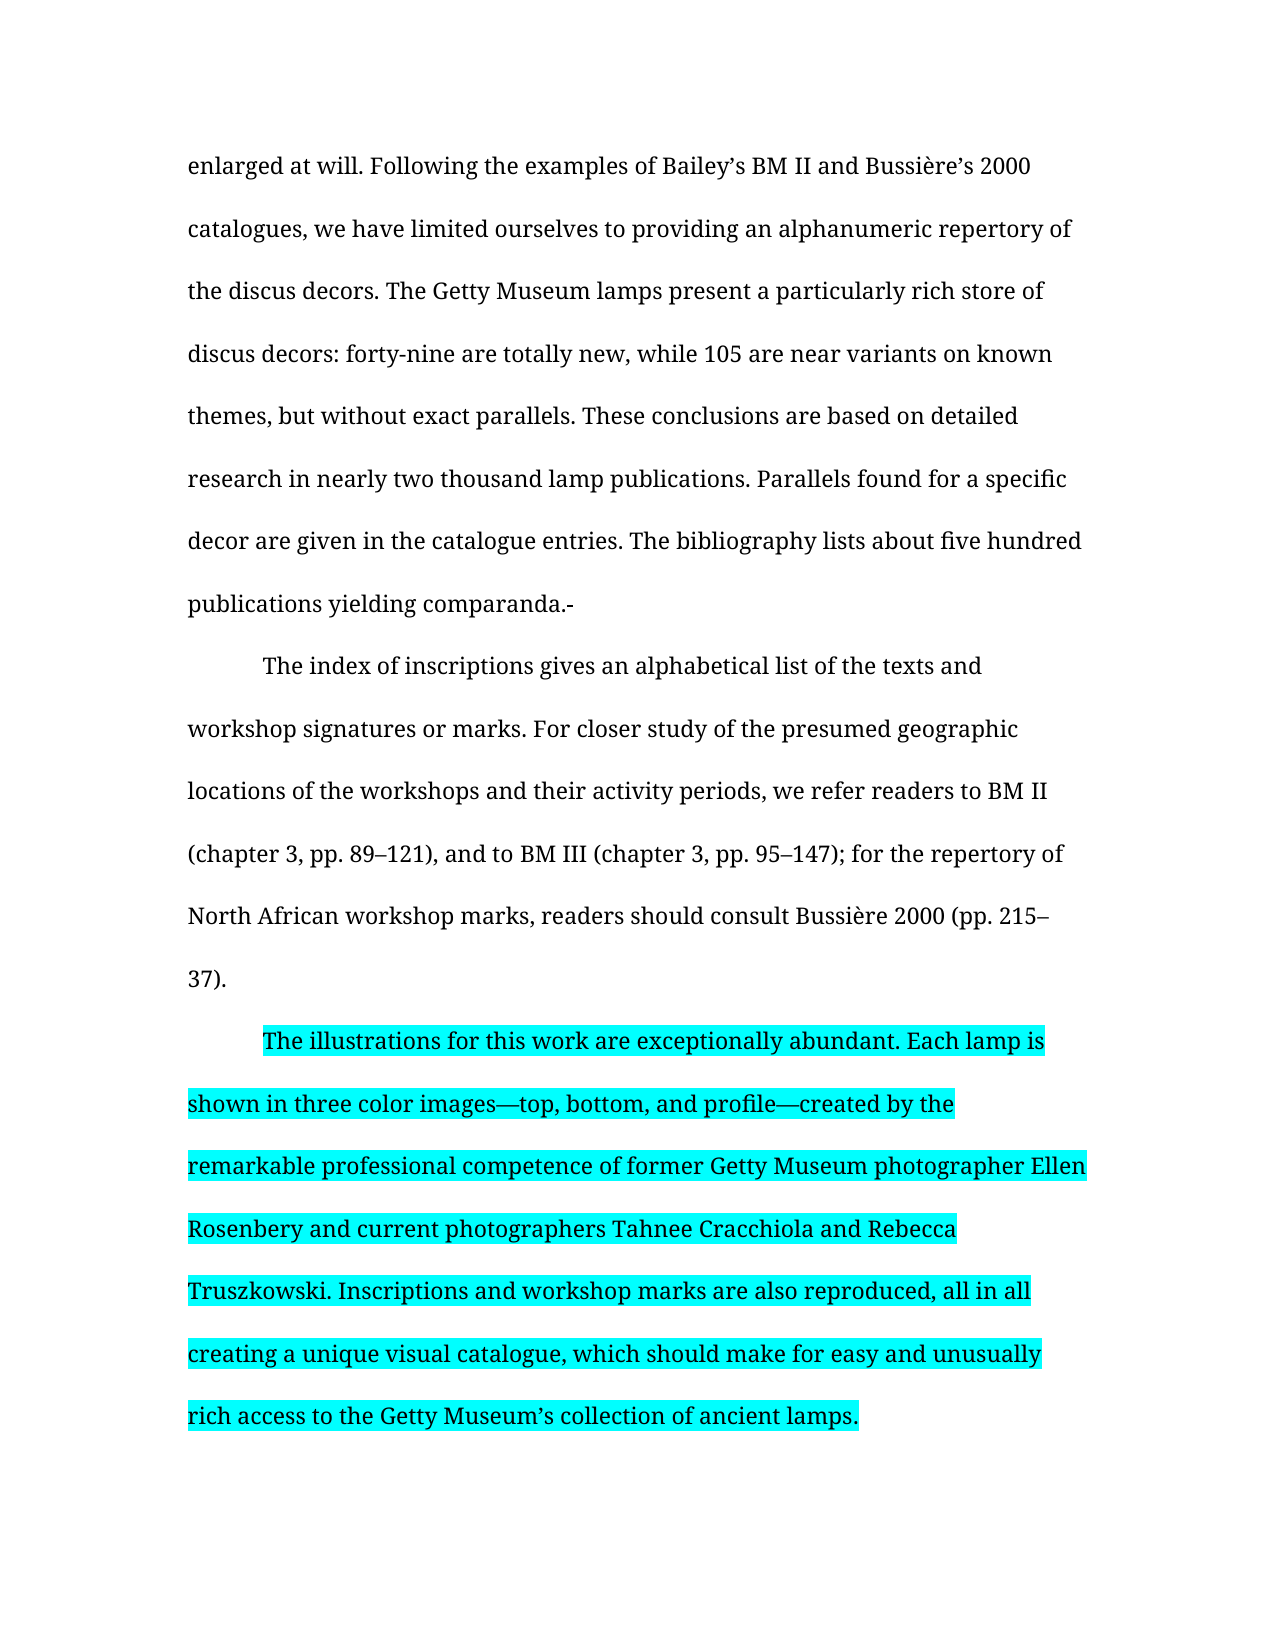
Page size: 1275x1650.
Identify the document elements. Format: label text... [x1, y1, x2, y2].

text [187, 150, 1087, 619]
text The illustrations for this work are exceptionally abundant. Each lamp is shown in three color images—top, bottom, and profile—created by the remarkable professional competence of former Getty Museum photographer Ellen Rosenbery and current photographers Tahnee Cracchiola and Rebecca Truszkowski. Inscriptions and workshop marks are also reproduced, all in all creating a unique visual catalogue, which should make for easy and unusually rich access to the Getty Museum’s collection of ancient lamps. [187, 1025, 1087, 1431]
text The index of inscriptions gives an alphabetical list of the texts and workshop signatures or marks. For closer study of the presumed geographic locations of the workshops and their activity periods, we refer readers to BM ii (chapter 3, pp. 89–121), and to bm iii (chapter 3, pp. 95–147); for the repertory of North African workshop marks, readers should consult Bussière 2000 (pp. 215–37). [187, 650, 1087, 994]
